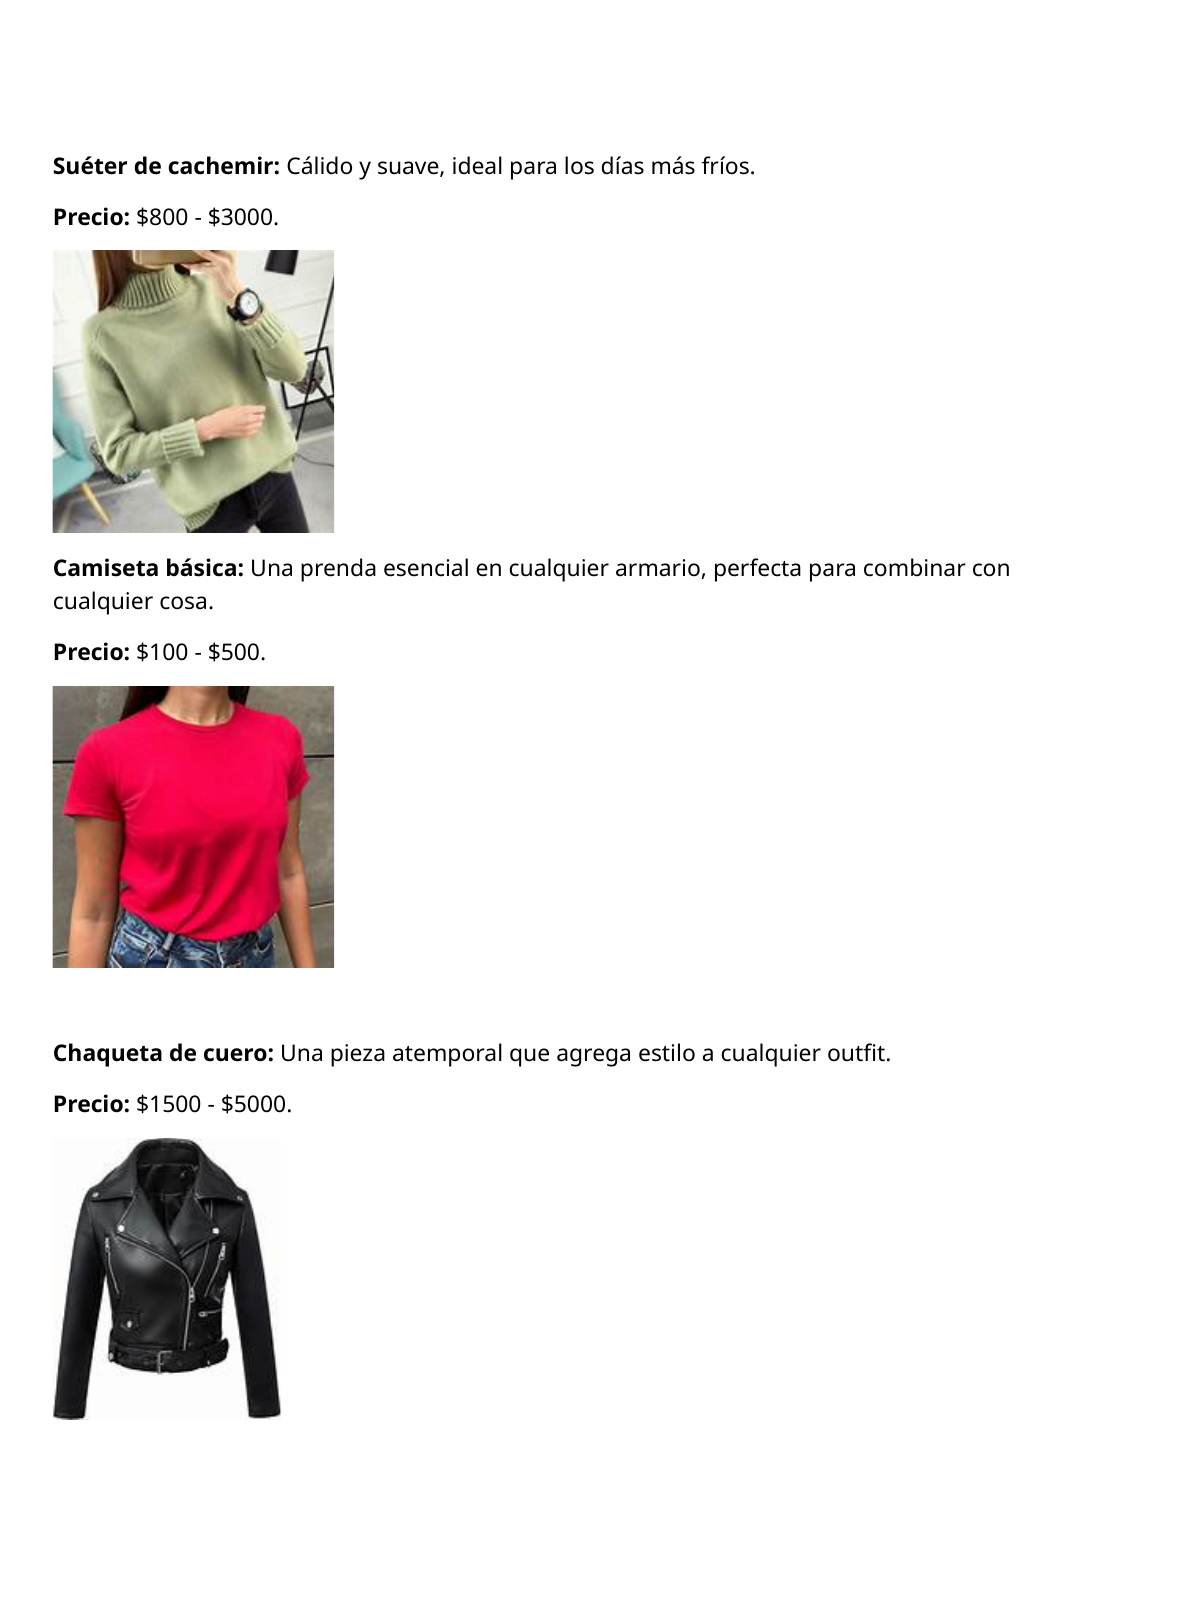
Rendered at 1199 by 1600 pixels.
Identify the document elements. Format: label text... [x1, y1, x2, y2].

text Precio: $100 - $500. [53, 636, 1111, 667]
picture [52, 250, 335, 533]
text Camiseta básica: Una prenda esencial en cualquier armario, perfecta para combinar con cualquier cosa. [53, 552, 1111, 617]
text Precio: $1500 - $5000. [53, 1088, 1111, 1119]
picture [52, 1138, 282, 1420]
text Chaqueta de cuero: Una pieza atemporal que agrega estilo a cualquier outfit. [53, 1037, 1111, 1068]
picture [52, 686, 335, 968]
text Suéter de cachemir: Cálido y suave, ideal para los días más fríos. [53, 150, 1111, 181]
text Precio: $800 - $3000. [53, 200, 1111, 232]
